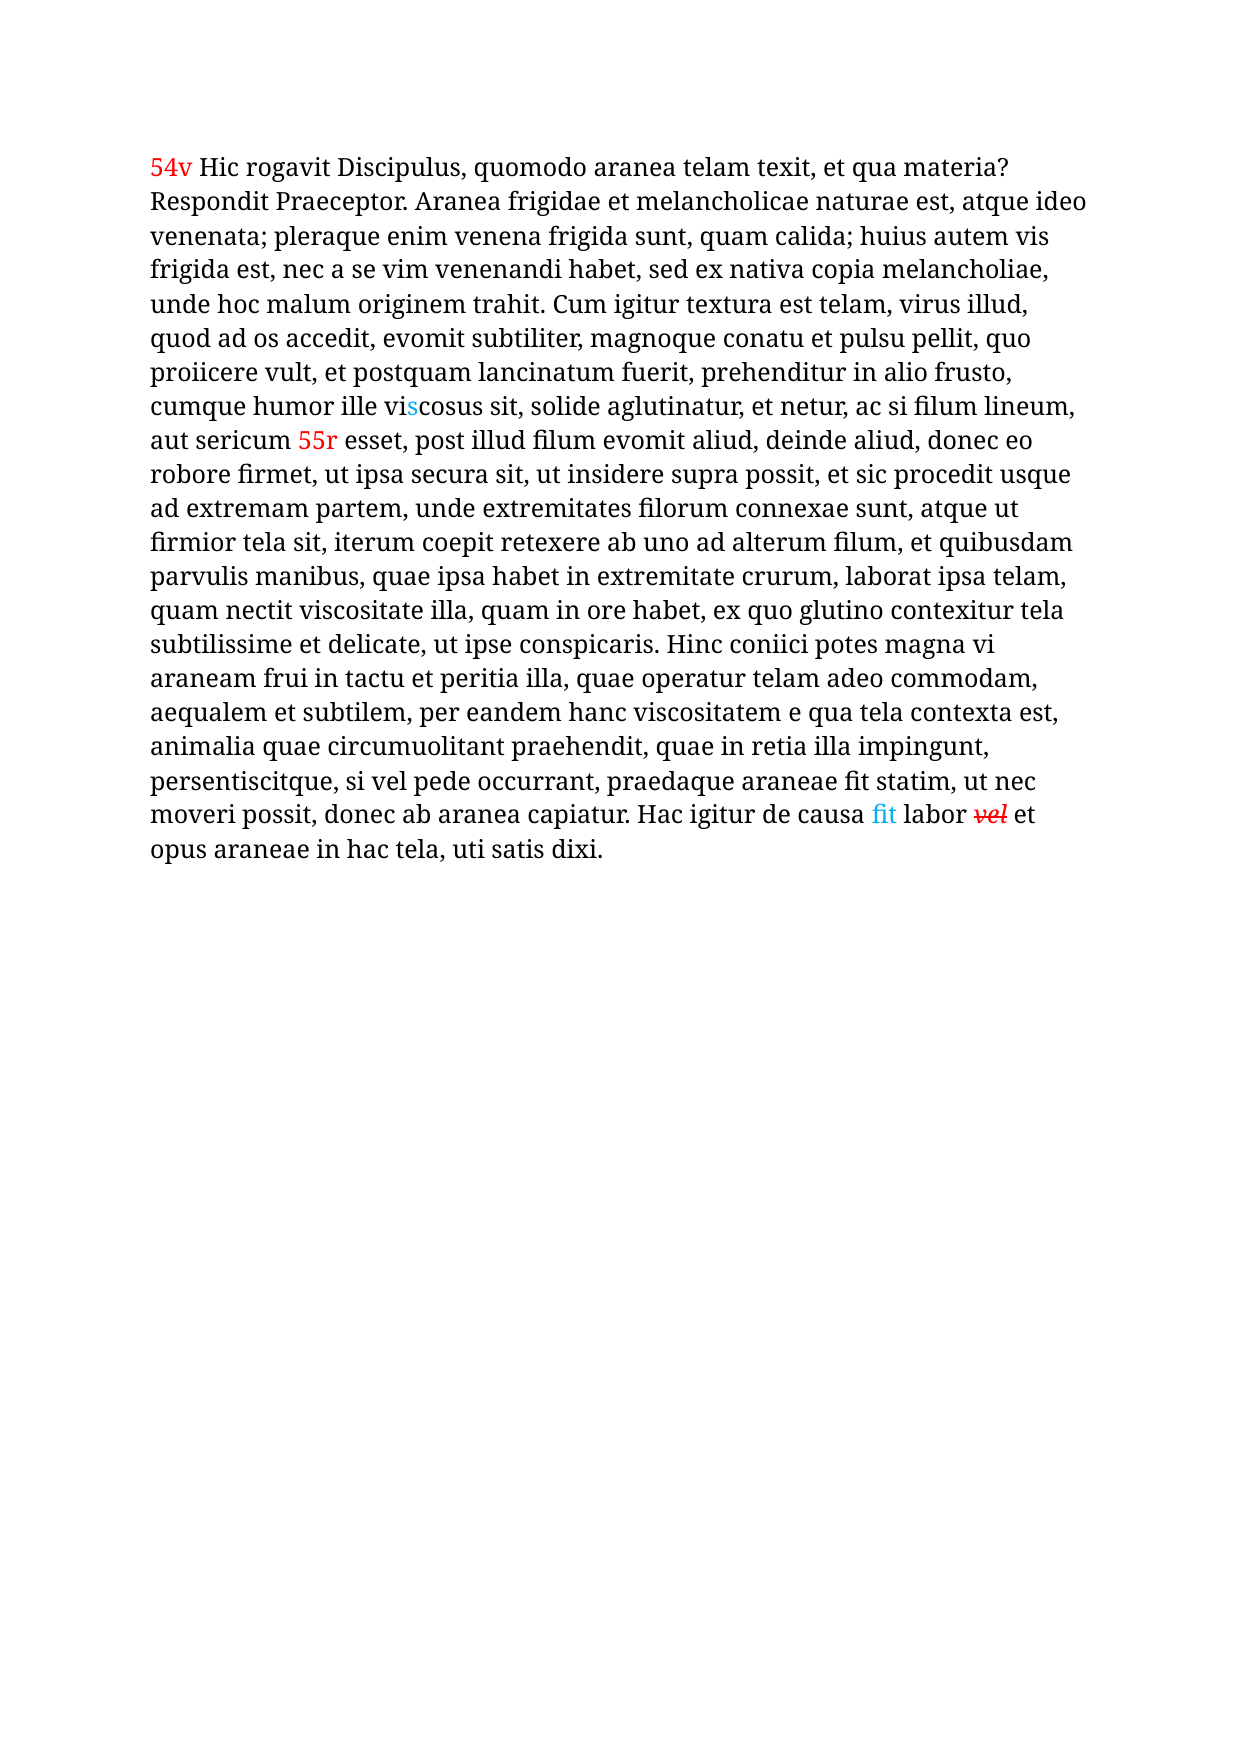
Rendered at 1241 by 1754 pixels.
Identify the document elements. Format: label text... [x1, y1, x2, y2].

text 54v Hic rogavit Discipulus, quomodo aranea telam texit, et qua materia? Respondit Praeceptor. Aranea frigidae et melancholicae naturae est, atque ideo venenata; pleraque enim venena frigida sunt, quam calida; huius autem vis frigida est, nec a se vim venenandi habet, sed ex nativa copia melancholiae, unde hoc malum originem trahit. Cum igitur textura est telam, virus illud, quod ad os accedit, evomit subtiliter, magnoque conatu et pulsu pellit, quo proiicere vult, et postquam lancinatum fuerit, prehenditur in alio frusto, cumque humor ille viscosus sit, solide aglutinatur, et netur, ac si filum lineum, aut sericum 55r esset, post illud filum evomit aliud, deinde aliud, donec eo robore firmet, ut ipsa secura sit, ut insidere supra possit, et sic procedit usque ad extremam partem, unde extremitates filorum connexae sunt, atque ut firmior tela sit, iterum coepit retexere ab uno ad alterum filum, et quibusdam parvulis manibus, quae ipsa habet in extremitate crurum, laborat ipsa telam, quam nectit viscositate illa, quam in ore habet, ex quo glutino contexitur tela subtilissime et delicate, ut ipse conspicaris. Hinc coniici potes magna vi araneam frui in tactu et peritia illa, quae operatur telam adeo commodam, aequalem et subtilem, per eandem hanc viscositatem e qua tela contexta est, animalia quae circumuolitant praehendit, quae in retia illa impingunt, persentiscitque, si vel pede occurrant, praedaque araneae fit statim, ut nec moveri possit, donec ab aranea capiatur. Hac igitur de causa fit labor vel et opus araneae in hac tela, uti satis dixi. [150, 150, 1090, 865]
